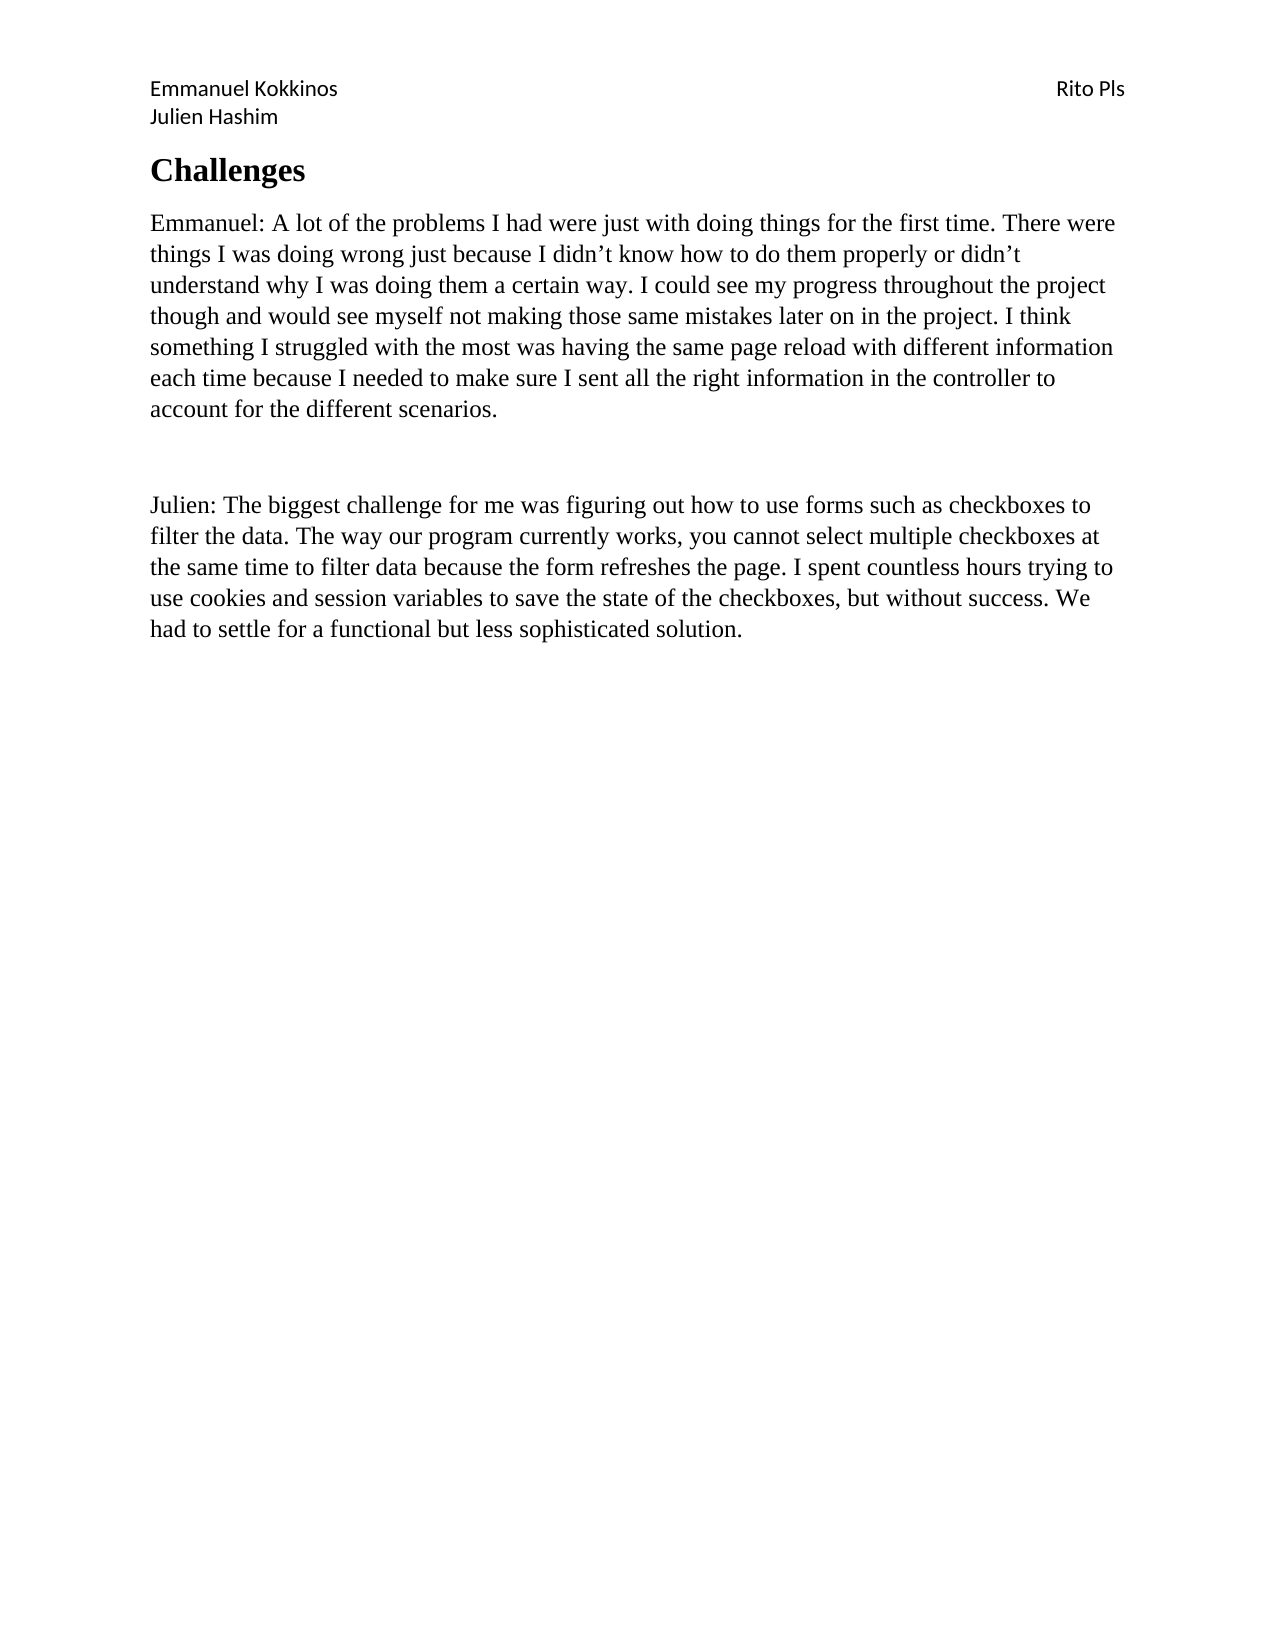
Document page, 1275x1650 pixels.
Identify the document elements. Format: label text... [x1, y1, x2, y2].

text Emmanuel: A lot of the problems I had were just with doing things for the first time. There were things I was doing wrong just because I didn’t know how to do them properly or didn’t understand why I was doing them a certain way. I could see my progress throughout the project though and would see myself not making those same mistakes later on in the project. I think something I struggled with the most was having the same page reload with different information each time because I needed to make sure I sent all the right information in the controller to account for the different scenarios. [150, 208, 1125, 423]
text Challenges [150, 150, 1125, 188]
text Julien: The biggest challenge for me was figuring out how to use forms such as checkboxes to filter the data. The way our program currently works, you cannot select multiple checkboxes at the same time to filter data because the form refreshes the page. I spent countless hours trying to use cookies and session variables to save the state of the checkboxes, but without success. We had to settle for a functional but less sophisticated solution. [150, 490, 1125, 643]
